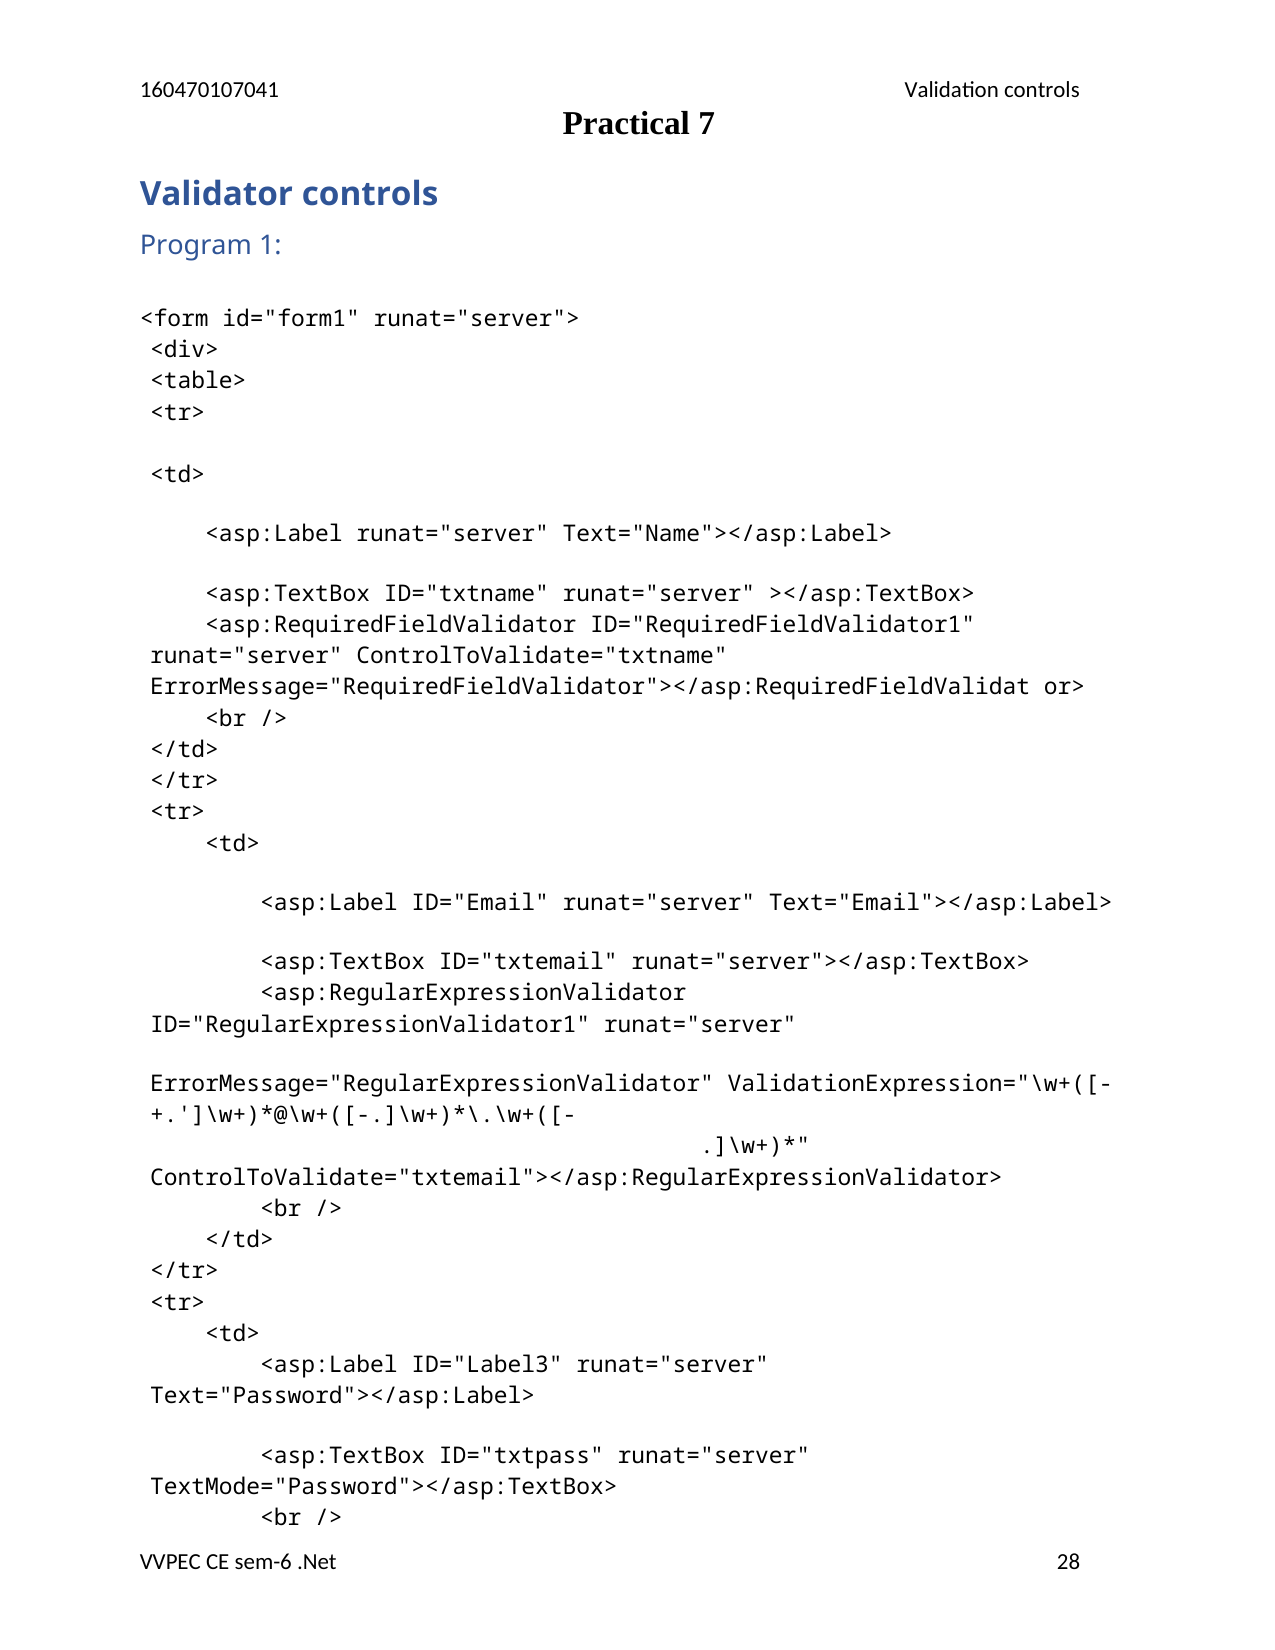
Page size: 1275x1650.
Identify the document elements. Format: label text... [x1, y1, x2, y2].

text </td> [150, 733, 1137, 764]
text <asp:Label runat="server" Text="Name"></asp:Label> [150, 517, 1137, 548]
text </td> [150, 1223, 1137, 1254]
text .]\w+)*" ControlToValidate="txtemail"></asp:RegularExpressionValidator> [150, 1129, 1137, 1192]
text Practical 7 [139, 103, 1137, 141]
text </tr> [150, 1254, 1137, 1286]
text <asp:TextBox ID="txtpass" runat="server" TextMode="Password"></asp:TextBox> [150, 1438, 1137, 1501]
text <asp:TextBox ID="txtemail" runat="server"></asp:TextBox> [150, 945, 1137, 976]
text <asp:Label ID="Email" runat="server" Text="Email"></asp:Label> [150, 886, 1137, 917]
text <asp:RequiredFieldValidator ID="RequiredFieldValidator1" runat="server" ControlToValidate="txtname" ErrorMessage="RequiredFieldValidator"></asp:RequiredFieldValidat or> [150, 608, 1137, 701]
text <td> [150, 826, 1137, 858]
text </tr> [150, 764, 1137, 795]
subtitle Validator controls [139, 169, 1137, 215]
subtitle Program 1: [139, 226, 1137, 263]
text <table> [150, 364, 1137, 395]
text <br /> [150, 701, 1137, 733]
text <td> [150, 458, 1137, 489]
text <asp:RegularExpressionValidator ID="RegularExpressionValidator1" runat="server" [150, 976, 1137, 1039]
text <tr> [150, 1286, 1137, 1317]
text <td> [150, 1317, 1137, 1348]
text <div> [150, 333, 1137, 364]
text <tr> [150, 795, 1137, 826]
text <tr> [150, 395, 1137, 427]
text ErrorMessage="RegularExpressionValidator" ValidationExpression="\w+([-+.']\w+)*@\w+([-.]\w+)*\.\w+([- [150, 1039, 1137, 1129]
text <asp:Label ID="Label3" runat="server" Text="Password"></asp:Label> [150, 1348, 1137, 1411]
text <br /> [150, 1192, 1137, 1223]
text <br /> [150, 1501, 1137, 1532]
text <asp:TextBox ID="txtname" runat="server" ></asp:TextBox> [150, 576, 1137, 608]
text <form id="form1" runat="server"> [139, 302, 1137, 333]
